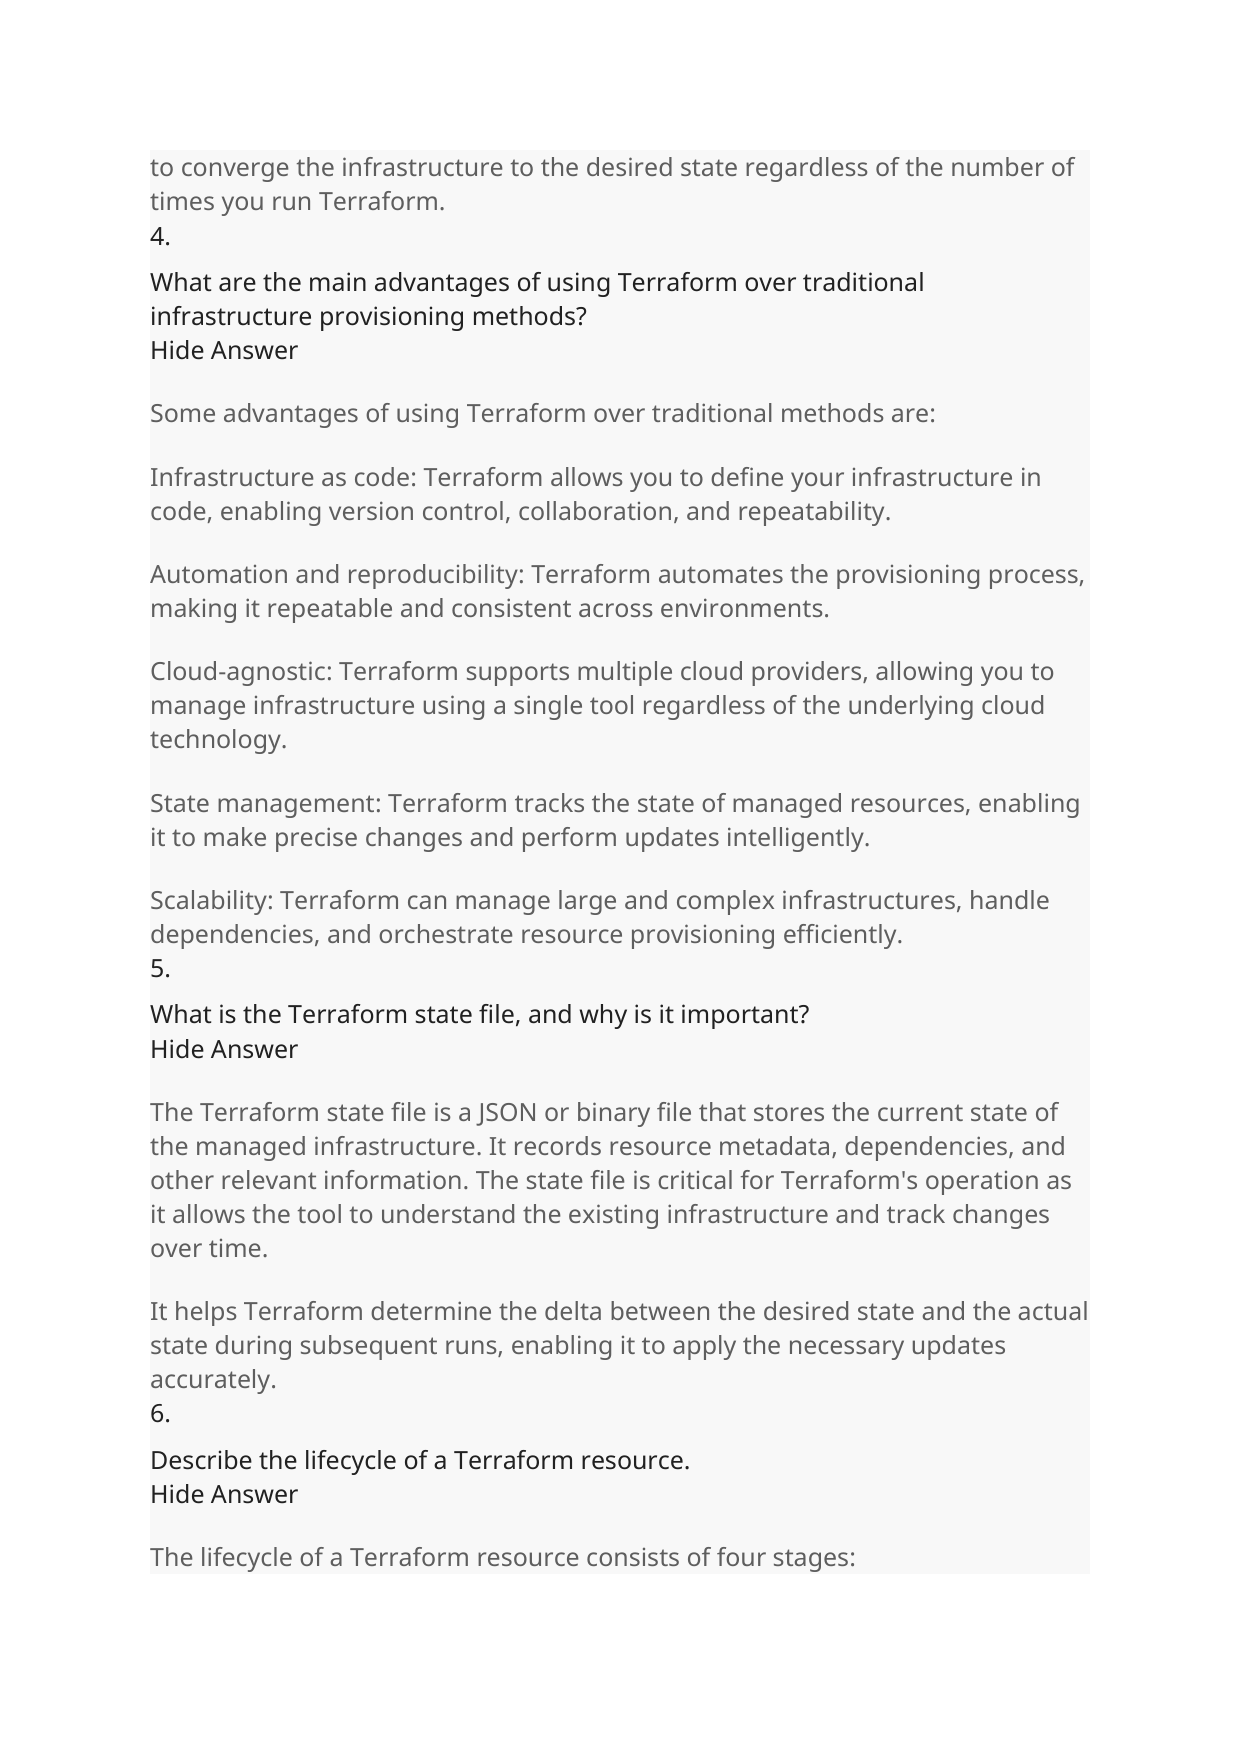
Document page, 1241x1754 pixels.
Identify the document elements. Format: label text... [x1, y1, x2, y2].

text Infrastructure as code: Terraform allows you to define your infrastructure in code, enabling version control, collaboration, and repeatability. [150, 459, 1090, 527]
text Hide Answer [150, 333, 1090, 367]
text Describe the lifecycle of a Terraform resource. [150, 1443, 1090, 1477]
text Automation and reproducibility: Terraform automates the provisioning process, making it repeatable and consistent across environments. [150, 557, 1090, 625]
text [150, 150, 1090, 218]
text Scalability: Terraform can manage large and complex infrastructures, handle dependencies, and orchestrate resource provisioning efficiently. [150, 882, 1090, 951]
text 5. [150, 951, 1090, 985]
text Hide Answer [150, 1477, 1090, 1511]
text 4. [150, 218, 1090, 252]
text Some advantages of using Terraform over traditional methods are: [150, 396, 1090, 430]
text Hide Answer [150, 1031, 1090, 1065]
text The lifecycle of a Terraform resource consists of four stages: [150, 1540, 1090, 1574]
text It helps Terraform determine the delta between the desired state and the actual state during subsequent runs, enabling it to apply the necessary updates accurately. [150, 1294, 1090, 1396]
text 6. [150, 1396, 1090, 1430]
text What are the main advantages of using Terraform over traditional infrastructure provisioning methods? [150, 265, 1090, 333]
text What is the Terraform state file, and why is it important? [150, 997, 1090, 1031]
text Cloud-agnostic: Terraform supports multiple cloud providers, allowing you to manage infrastructure using a single tool regardless of the underlying cloud technology. [150, 654, 1090, 756]
text The Terraform state file is a JSON or binary file that stores the current state of the managed infrastructure. It records resource metadata, dependencies, and other relevant information. The state file is critical for Terraform's operation as it allows the tool to understand the existing infrastructure and track changes over time. [150, 1094, 1090, 1265]
text State management: Terraform tracks the state of managed resources, enabling it to make precise changes and perform updates intelligently. [150, 785, 1090, 853]
